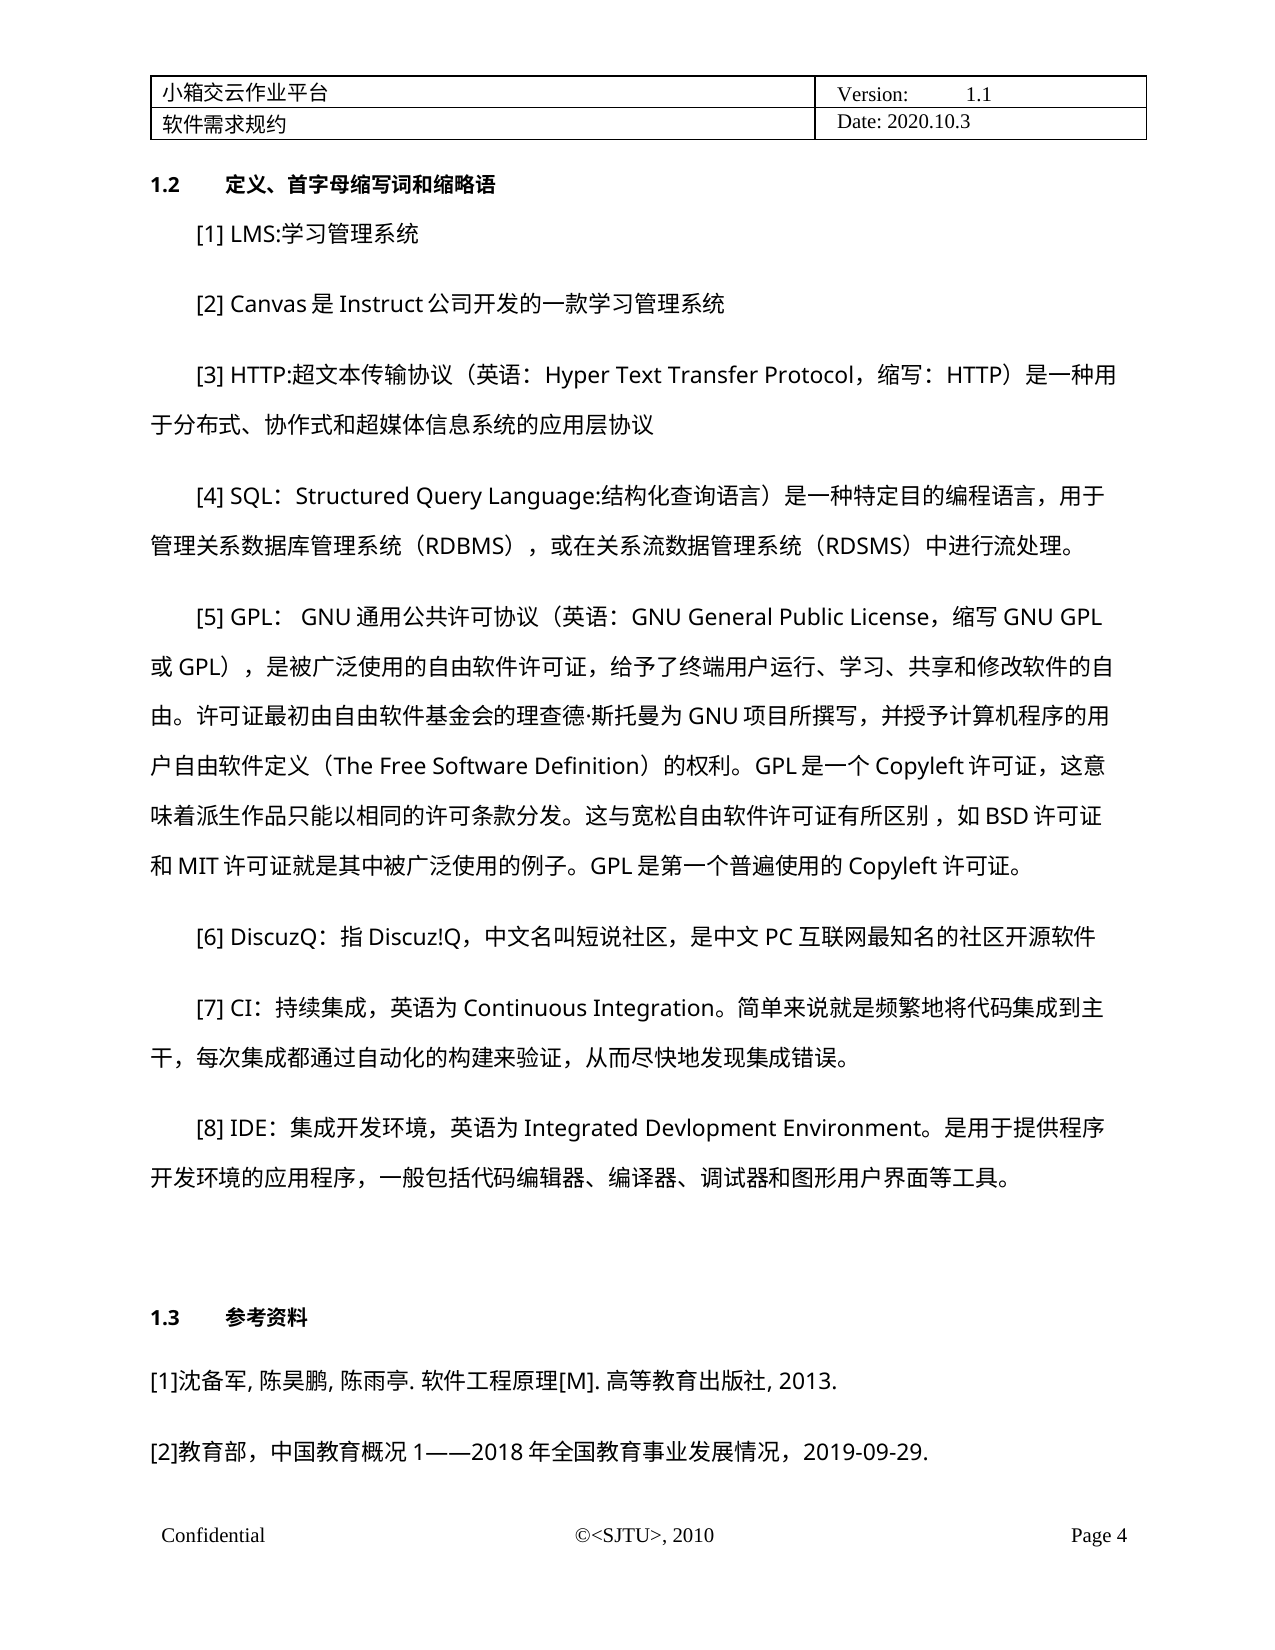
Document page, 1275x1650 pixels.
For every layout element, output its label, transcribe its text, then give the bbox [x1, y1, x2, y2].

text [1] LMS:学习管理系统 [150, 216, 1125, 249]
text [4] SQL：Structured Query Language:结构化查询语言）是一种特定目的编程语言，用于管理关系数据库管理系统（RDBMS），或在关系流数据管理系统（RDSMS）中进行流处理。 [150, 478, 1125, 561]
text [5] GPL： GNU通用公共许可协议（英语：GNU General Public License，缩写GNU GPL 或 GPL），是被广泛使用的自由软件许可证，给予了终端用户运行、学习、共享和修改软件的自由。许可证最初由自由软件基金会的理查德·斯托曼为GNU项目所撰写，并授予计算机程序的用户自由软件定义（The Free Software Definition）的权利。GPL是一个Copyleft许可证，这意味着派生作品只能以相同的许可条款分发。这与宽松自由软件许可证有所区别 ，如BSD许可证和MIT许可证就是其中被广泛使用的例子。GPL是第一个普遍使用的Copyleft许可证。 [150, 598, 1125, 881]
text [2] Canvas是Instruct公司开发的一款学习管理系统 [150, 286, 1125, 320]
text [7] CI：持续集成，英语为Continuous Integration。简单来说就是频繁地将代码集成到主干，每次集成都通过自动化的构建来验证，从而尽快地发现集成错误。 [150, 989, 1125, 1073]
subtitle 定义、首字母缩写词和缩略语 [150, 168, 1125, 199]
text [3] HTTP:超文本传输协议（英语：Hyper Text Transfer Protocol，缩写：HTTP）是一种用于分布式、协作式和超媒体信息系统的应用层协议 [150, 357, 1125, 440]
text [1]沈备军, 陈昊鹏, 陈雨亭. 软件工程原理[M]. 高等教育出版社, 2013. [150, 1363, 1125, 1396]
subtitle 参考资料 [150, 1301, 1125, 1332]
text [2]教育部，中国教育概况1——2018年全国教育事业发展情况，2019-09-29. [150, 1434, 1125, 1467]
text [6] DiscuzQ：指Discuz!Q，中文名叫短说社区，是中文 PC 互联网最知名的社区开源软件 [150, 919, 1125, 952]
text [8] IDE：集成开发环境，英语为Integrated Devlopment Environment。是用于提供程序开发环境的应用程序，一般包括代码编辑器、编译器、调试器和图形用户界面等工具。 [150, 1110, 1125, 1193]
